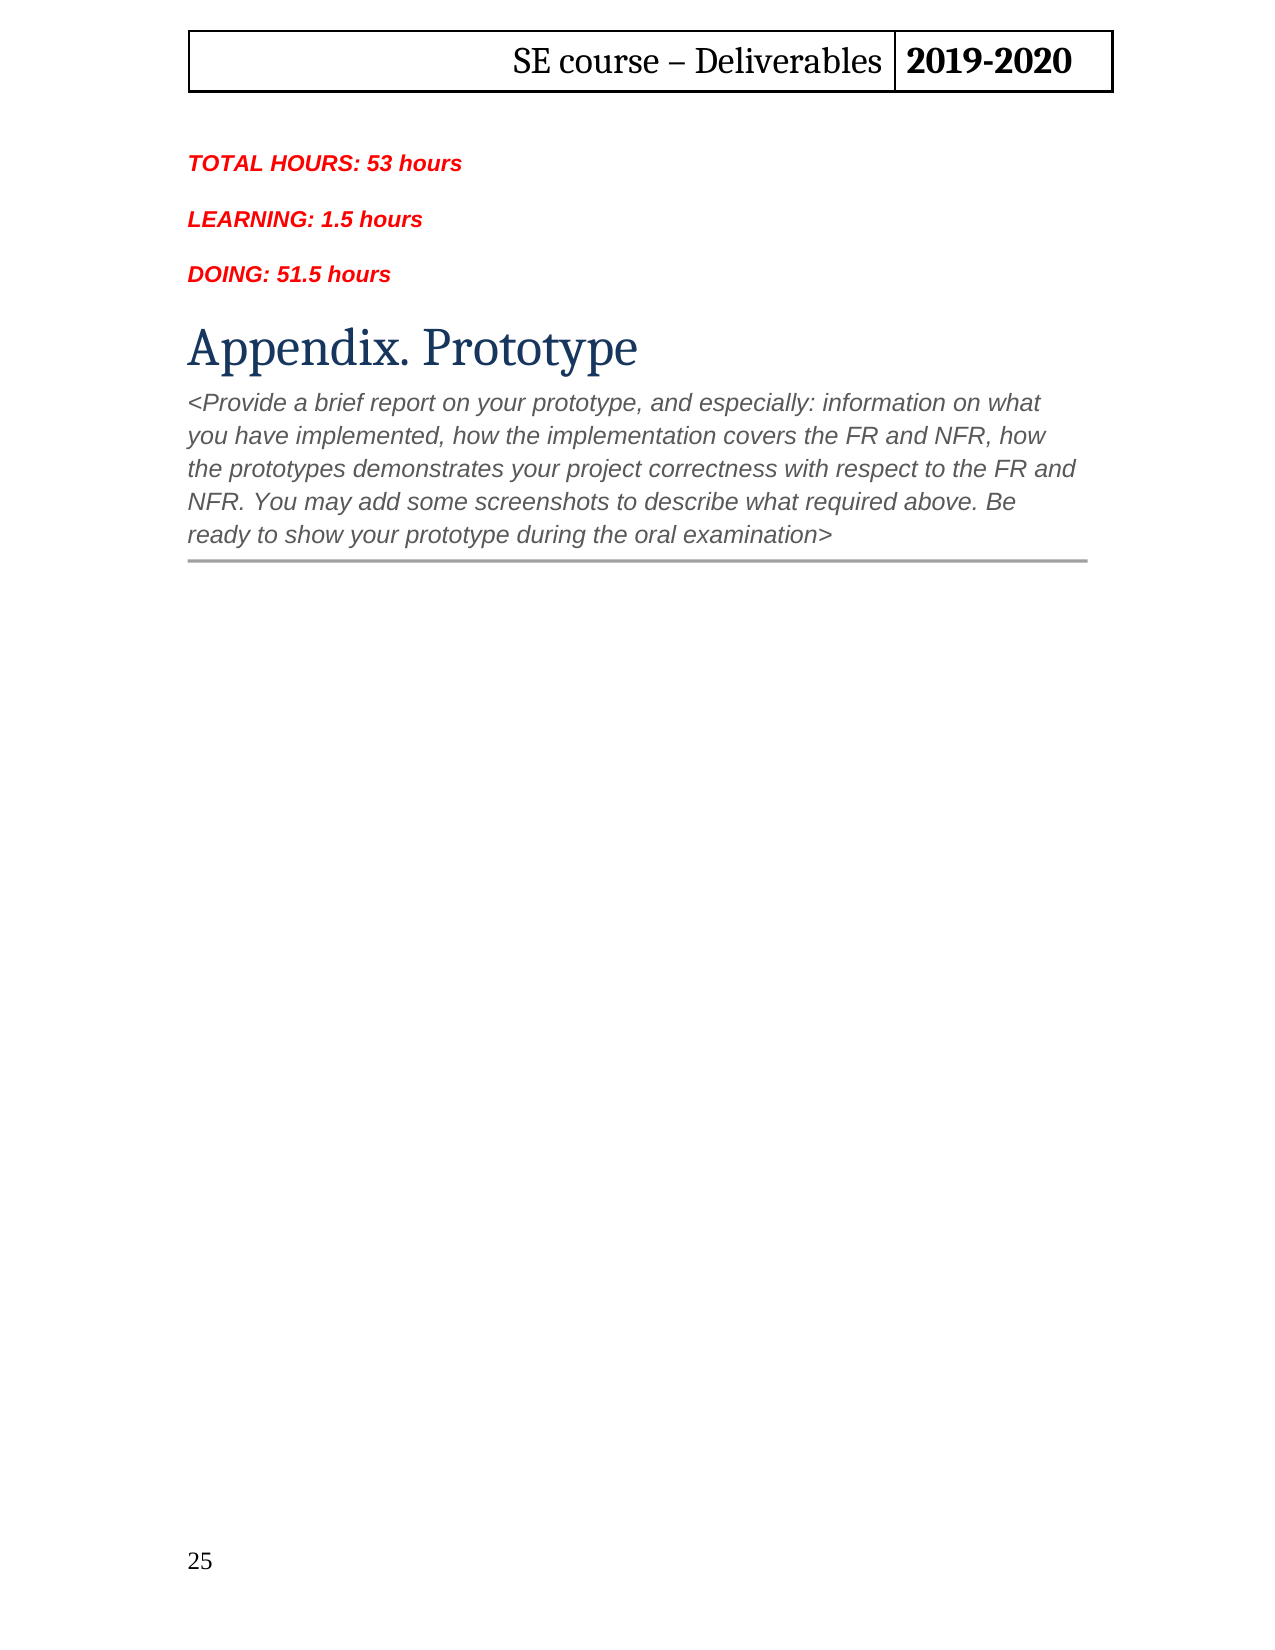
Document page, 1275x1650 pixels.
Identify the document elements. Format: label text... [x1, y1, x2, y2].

text LEARNING: 1.5 hours [187, 206, 1087, 232]
text TOTAL HOURS: 53 hours [187, 150, 1087, 176]
subtitle Appendix. Prototype [187, 317, 1087, 379]
text DOING: 51.5 hours [187, 261, 1087, 287]
subtitle <Provide a brief report on your prototype, and especially: information on what you have implemented, how the implementation covers the FR and NFR, how the prototypes demonstrates your project correctness with respect to the FR and NFR. You may add some screenshots to describe what required above. Be ready to show your prototype during the oral examination> [187, 388, 1087, 549]
